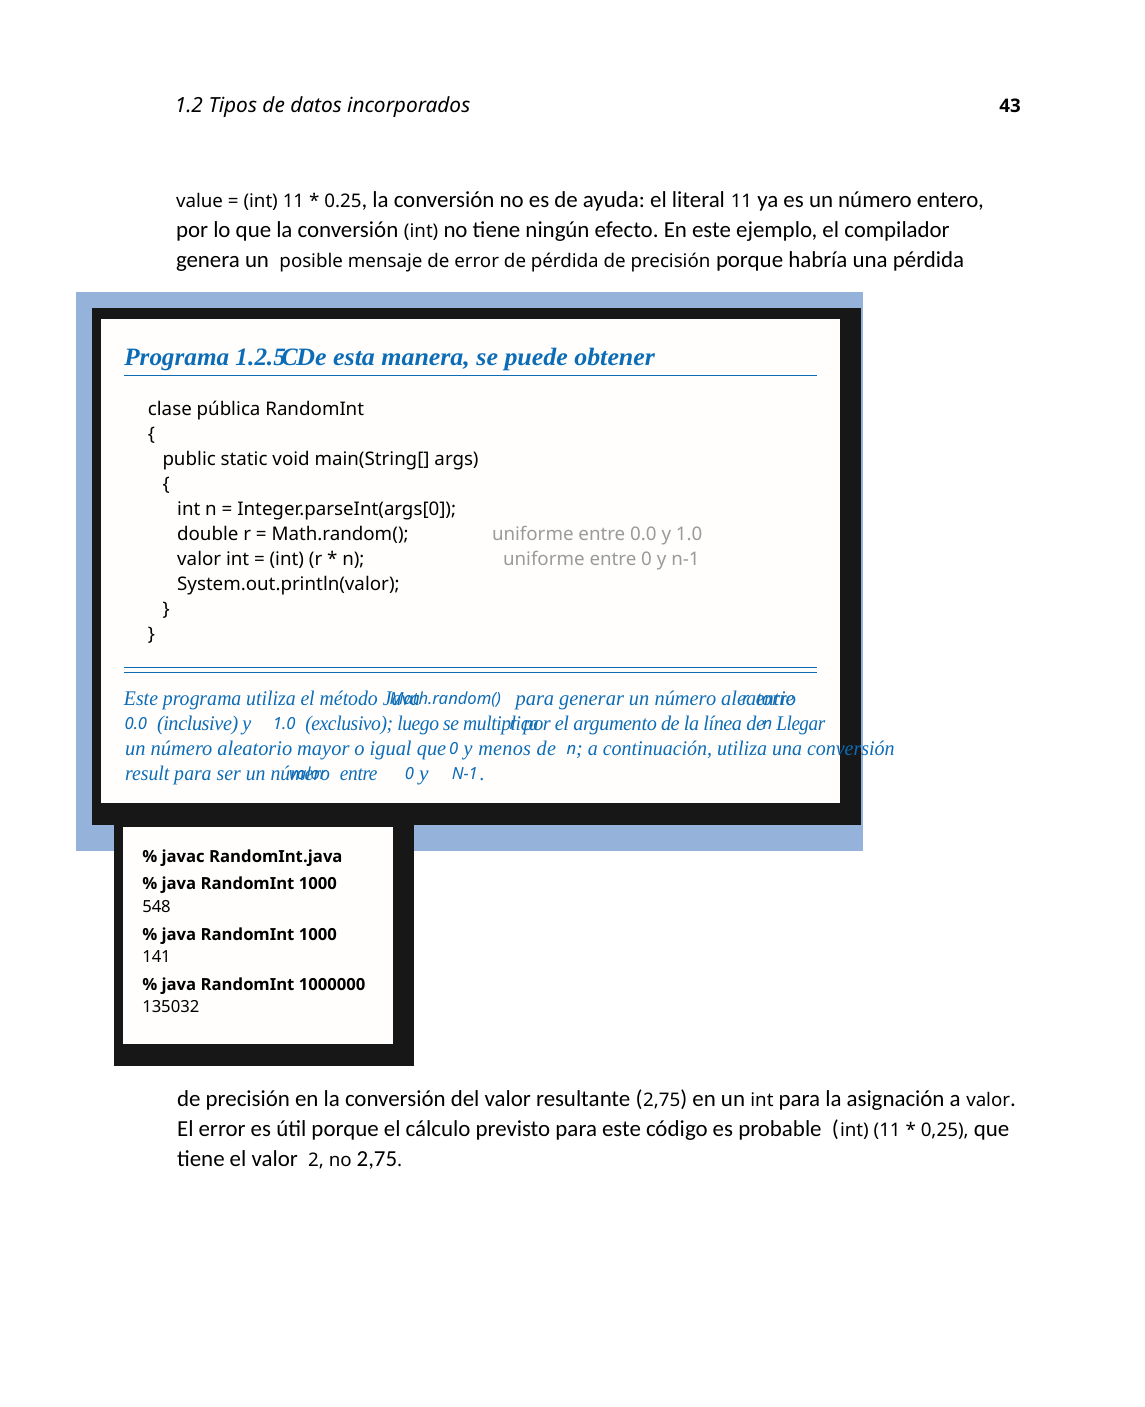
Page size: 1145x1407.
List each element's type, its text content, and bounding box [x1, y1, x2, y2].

text de precisión en la conversión del valor resultante (2,75) en un int para la asignación a valor. El error es útil porque el cálculo previsto para este código es probable (int) (11 * 0,25), que tiene el valor 2, no 2,75. [177, 1084, 1016, 1172]
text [176, 185, 1016, 273]
